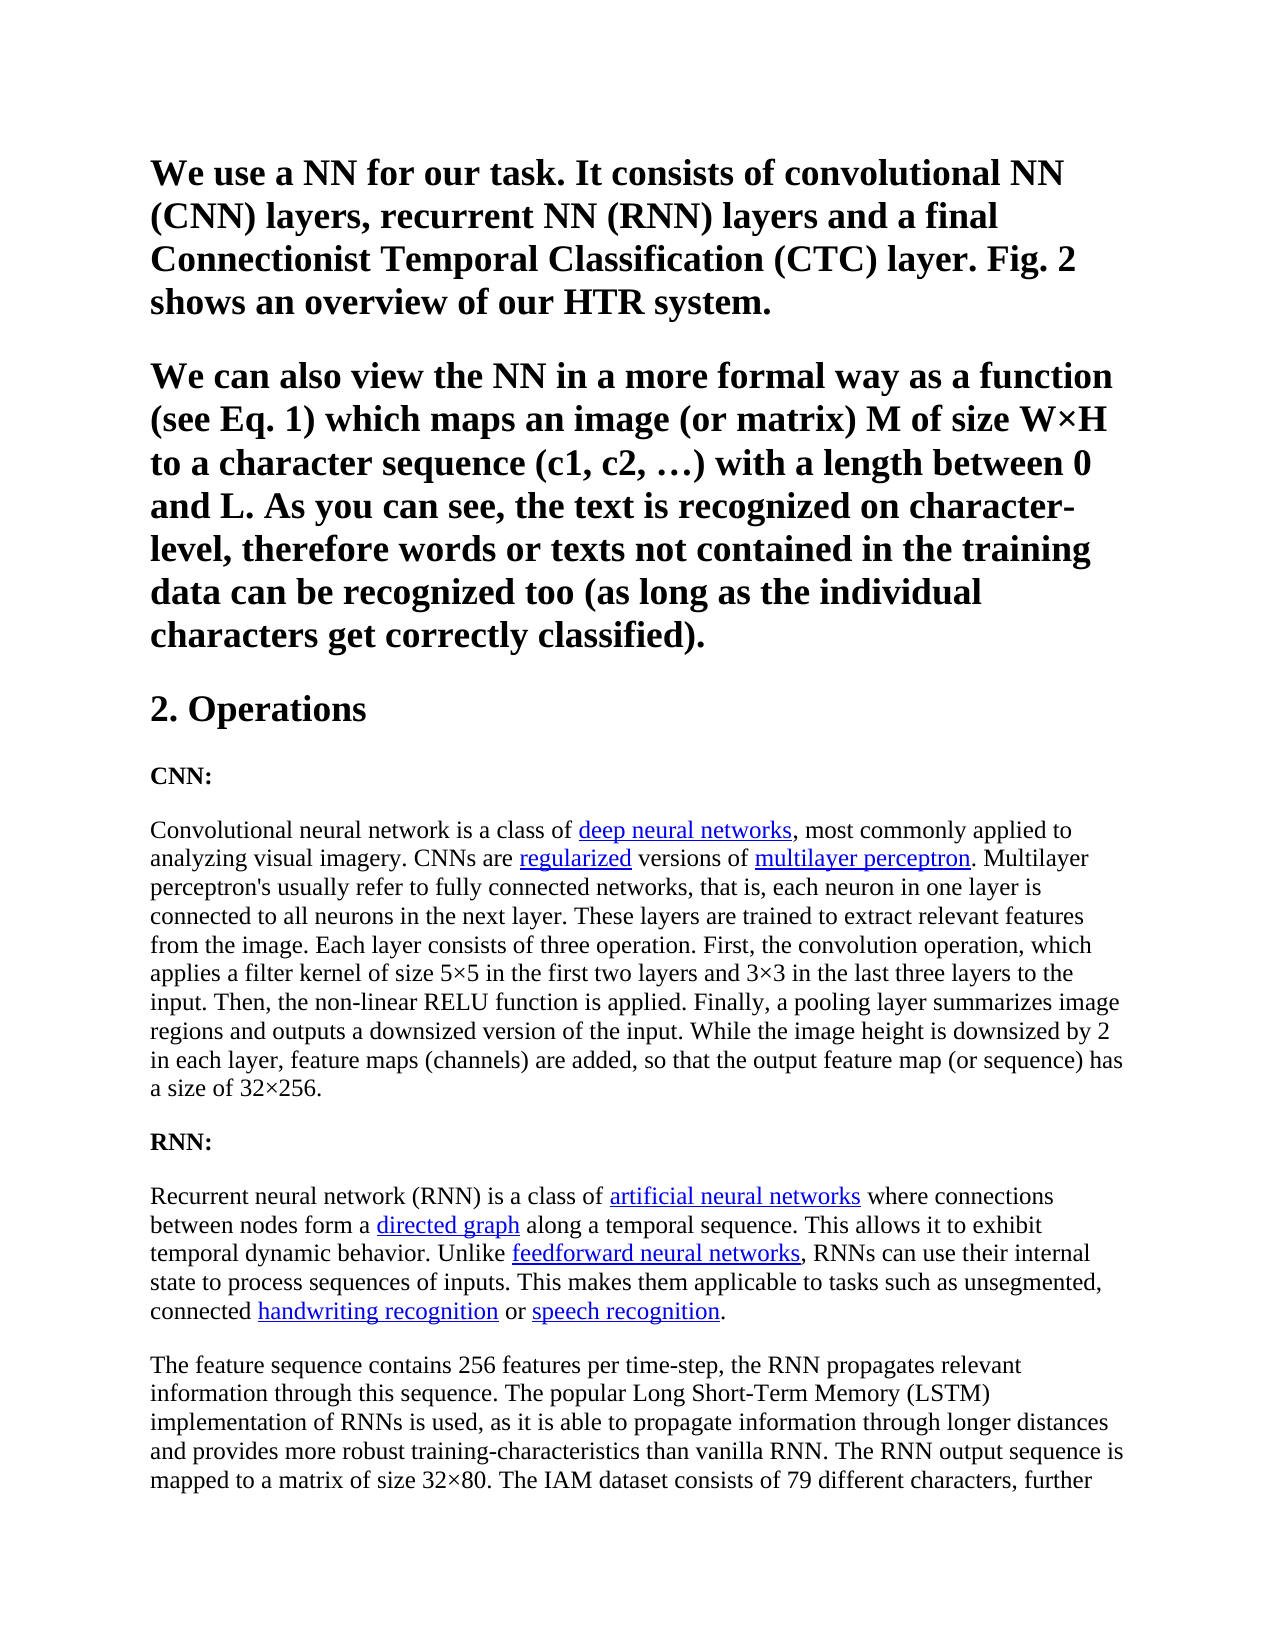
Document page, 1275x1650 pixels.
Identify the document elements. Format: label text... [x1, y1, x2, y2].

subtitle 2. Operations [150, 687, 1125, 730]
subtitle We use a NN for our task. It consists of convolutional NN (CNN) layers, recurrent NN (RNN) layers and a final Connectionist Temporal Classification (CTC) layer. Fig. 2 shows an overview of our HTR system. [150, 150, 1125, 322]
subtitle We can also view the NN in a more formal way as a function (see Eq. 1) which maps an image (or matrix) M of size W×H to a character sequence (c1, c2, …) with a length between 0 and L. As you can see, the text is recognized on character-level, therefore words or texts not contained in the training data can be recognized too (as long as the individual characters get correctly classified). [150, 354, 1125, 656]
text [150, 1350, 1125, 1493]
text CNN: [150, 761, 1125, 790]
text Convolutional neural network is a class of deep neural networks, most commonly applied to analyzing visual imagery. CNNs are regularized versions of multilayer perceptron. Multilayer perceptron's usually refer to fully connected networks, that is, each neuron in one layer is connected to all neurons in the next layer. These layers are trained to extract relevant features from the image. Each layer consists of three operation. First, the convolution operation, which applies a filter kernel of size 5×5 in the first two layers and 3×3 in the last three layers to the input. Then, the non-linear RELU function is applied. Finally, a pooling layer summarizes image regions and outputs a downsized version of the input. While the image height is downsized by 2 in each layer, feature maps (channels) are added, so that the output feature map (or sequence) has a size of 32×256. [150, 815, 1125, 1102]
text Recurrent neural network (RNN) is a class of artificial neural networks where connections between nodes form a directed graph along a temporal sequence. This allows it to exhibit temporal dynamic behavior. Unlike feedforward neural networks, RNNs can use their internal state to process sequences of inputs. This makes them applicable to tasks such as unsegmented, connected handwriting recognition or speech recognition. [150, 1181, 1125, 1325]
text RNN: [150, 1127, 1125, 1156]
